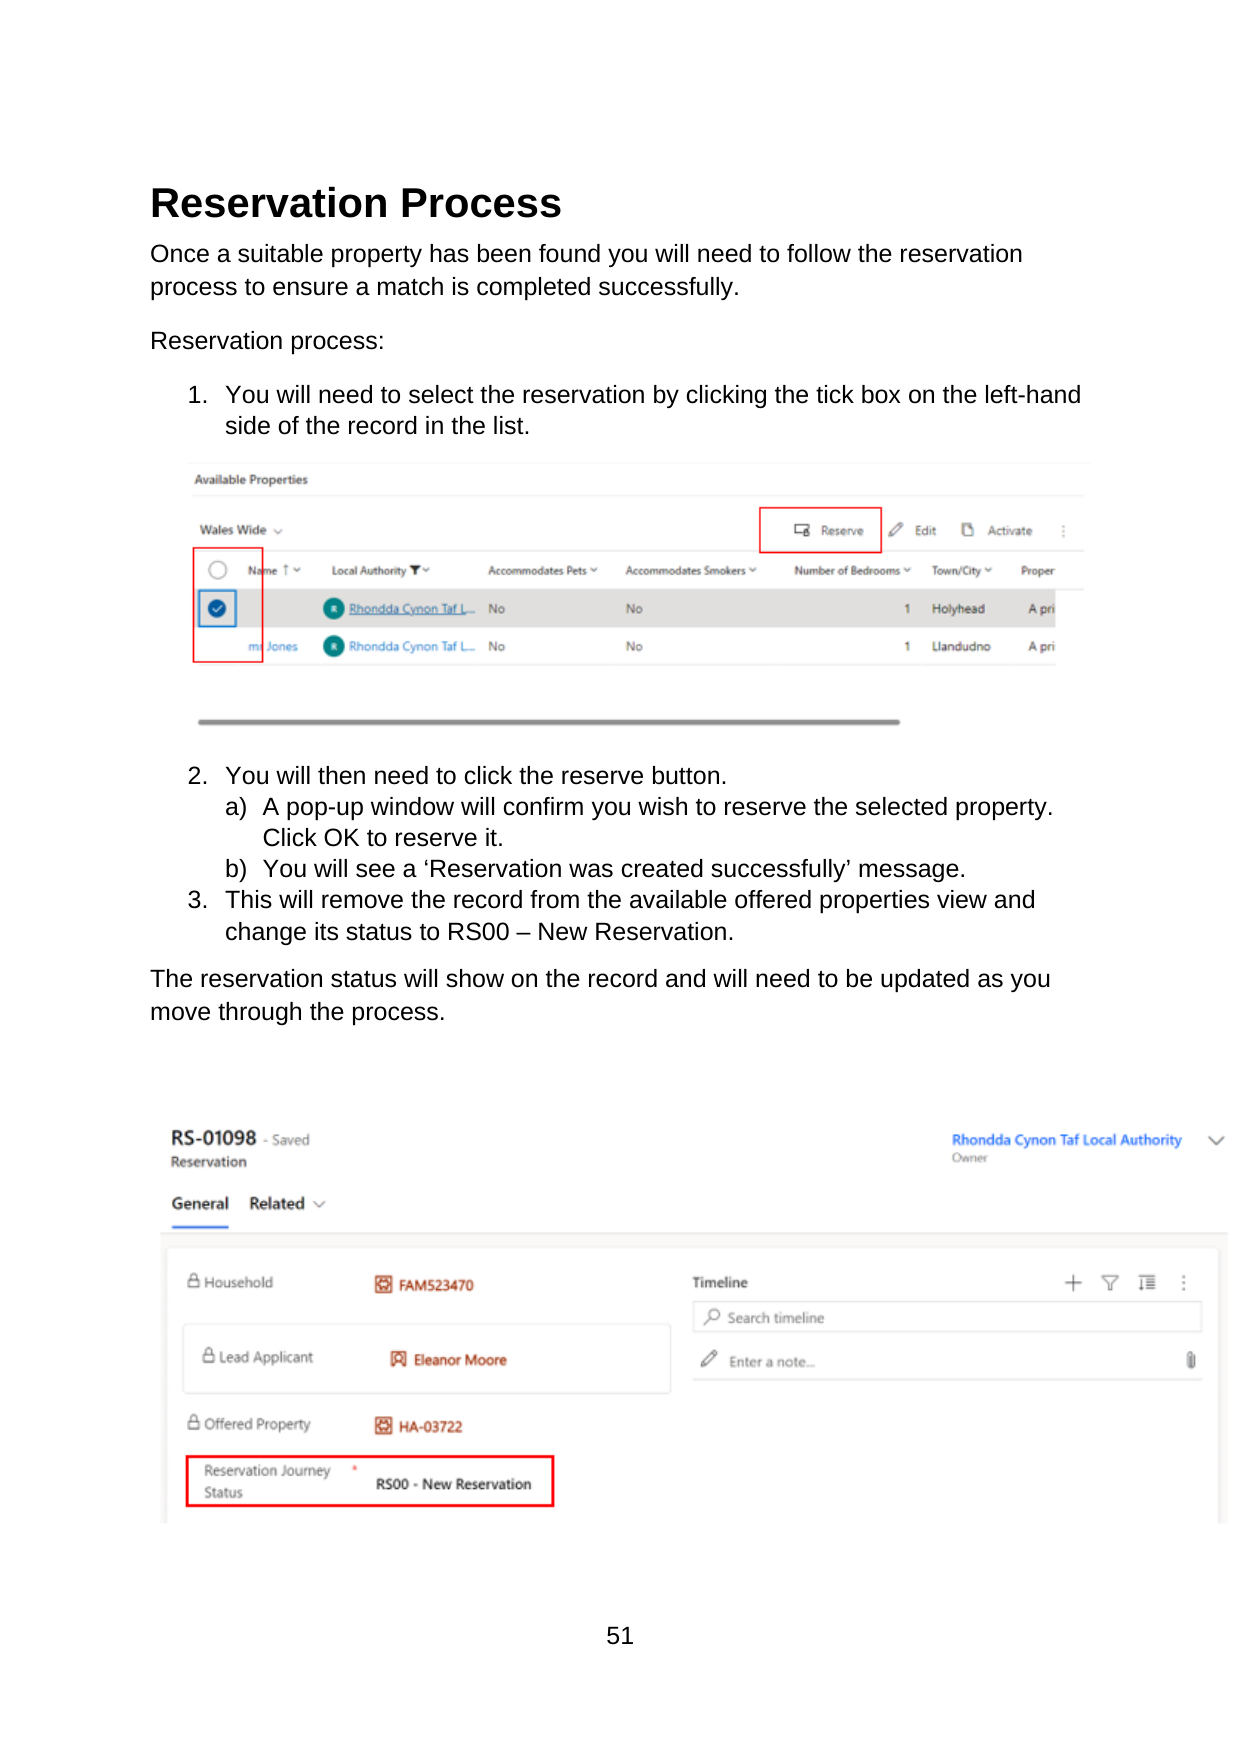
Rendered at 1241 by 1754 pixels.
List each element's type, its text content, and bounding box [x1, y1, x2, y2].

picture [146, 1105, 1240, 1537]
list This will remove the record from the available offered properties view and change its status to RS00 – New Reservation. [187, 885, 1090, 945]
list You will see a ‘Reservation was created successfully’ message. [225, 854, 1090, 883]
text Once a suitable property has been found you will need to follow the reservation process to ensure a match is completed successfully. [150, 239, 1090, 301]
picture [150, 458, 1091, 737]
subtitle Reservation Process [150, 179, 1090, 227]
text Reservation process: [150, 326, 1090, 355]
text The reservation status will show on the record and will need to be updated as you move through the process. [150, 964, 1090, 1026]
list A pop-up window will confirm you wish to reserve the selected property. Click OK to reserve it. [225, 792, 1090, 852]
list You will then need to click the reserve button. [187, 761, 1090, 790]
list You will need to select the reservation by clicking the tick box on the left-hand side of the record in the list. [187, 380, 1090, 439]
